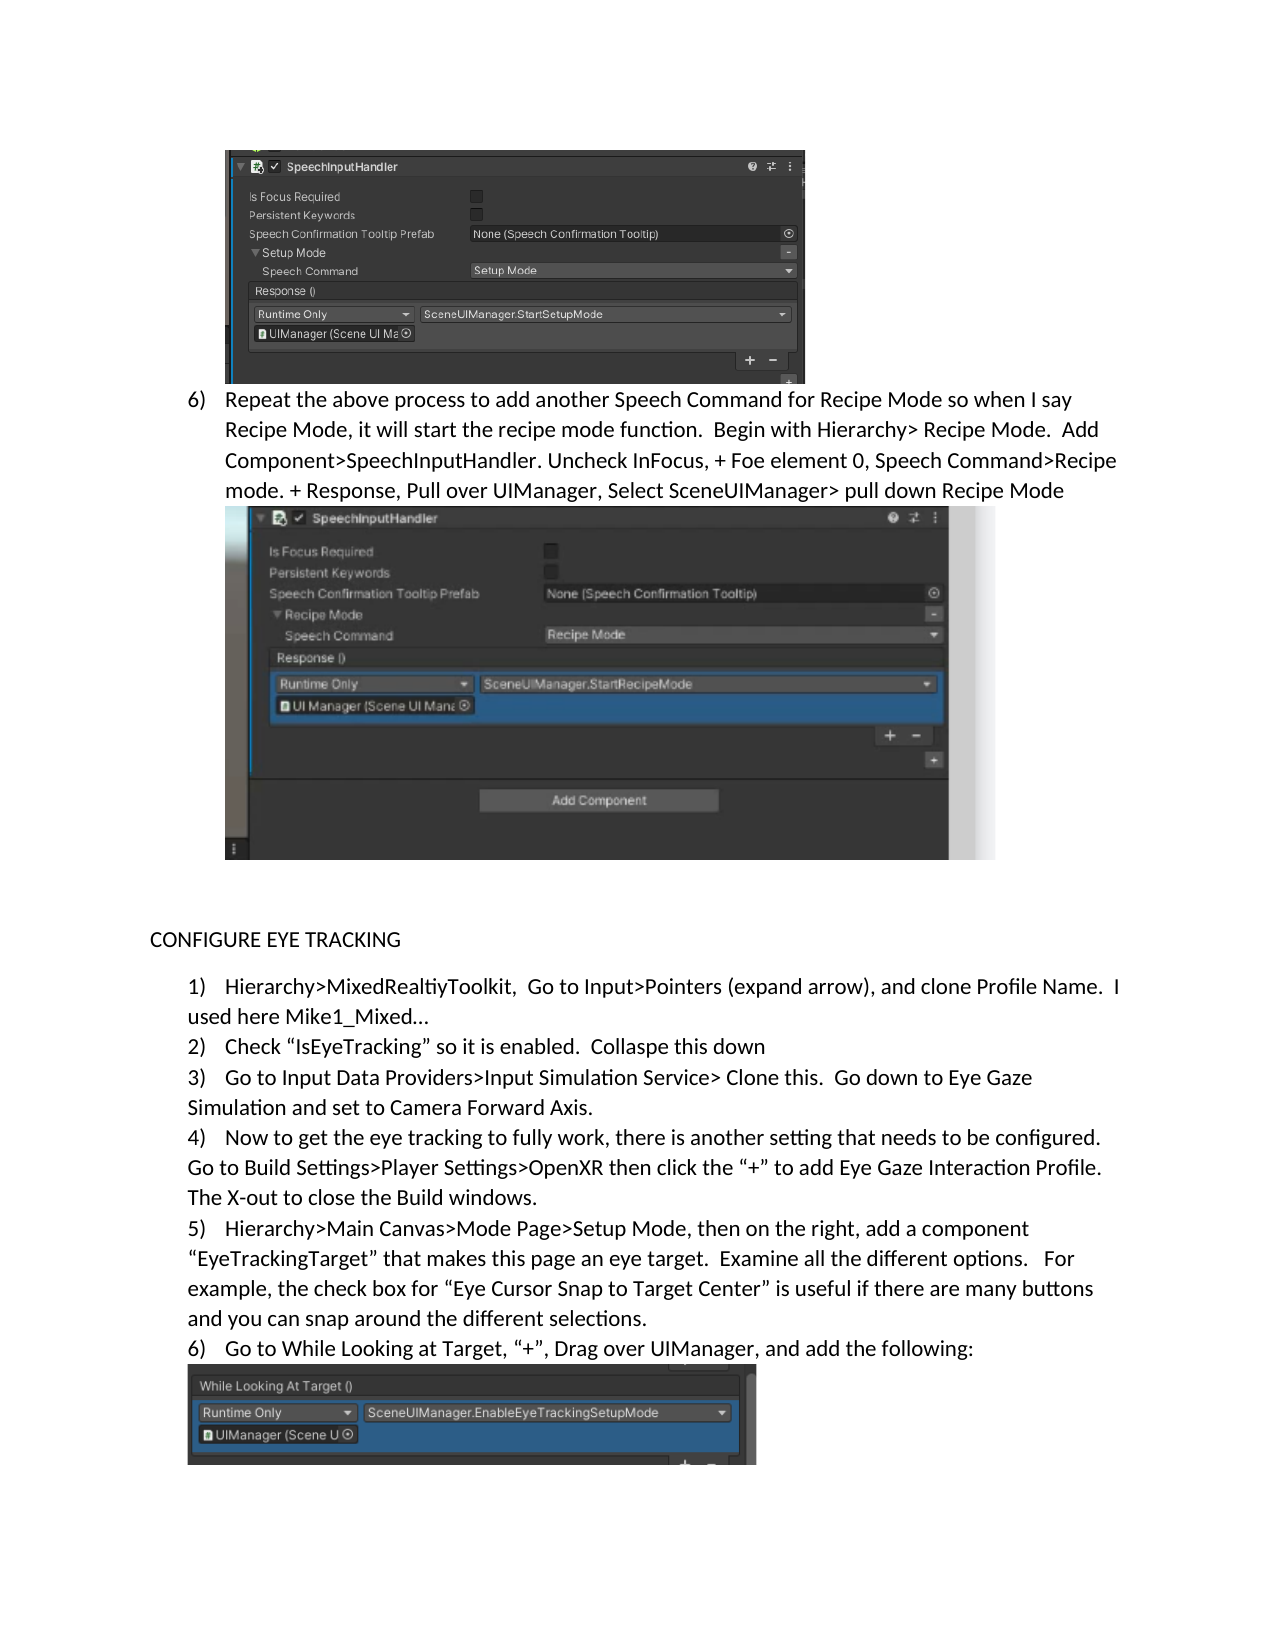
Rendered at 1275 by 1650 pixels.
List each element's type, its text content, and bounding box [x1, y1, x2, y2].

text CONFIGURE EYE TRACKING [150, 925, 1125, 953]
list Go to While Looking at Target, “+”, Drag over UIManager, and add the following: [187, 1334, 1125, 1362]
list Repeat the above process to add another Speech Command for Recipe Mode so when I say Recipe Mode, it will start the recipe mode function. Begin with Hierarchy> Recipe Mode. Add Component>SpeechInputHandler. Uncheck InFocus, + Foe element 0, Speech Command>Recipe mode. + Response, Pull over UIManager, Select SceneUIManager> pull down Recipe Mode [187, 385, 1125, 504]
list Hierarchy>MixedRealtiyToolkit, Go to Input>Pointers (expand arrow), and clone Profile Name. I used here Mike1_Mixed… [187, 972, 1125, 1030]
list Check “IsEyeTracking” so it is enabled. Collaspe this down [187, 1032, 1125, 1060]
list Hierarchy>Main Canvas>Mode Page>Setup Mode, then on the right, add a component “EyeTrackingTarget” that makes this page an eye target. Examine all the different options. For example, the check box for “Eye Cursor Snap to Target Center” is useful if there are many buttons and you can snap around the different selections. [187, 1214, 1125, 1332]
list Go to Input Data Providers>Input Simulation Service> Clone this. Go down to Eye Gaze Simulation and set to Camera Forward Axis. [187, 1063, 1125, 1121]
picture [187, 1364, 757, 1465]
picture [225, 150, 806, 384]
list Now to get the eye tracking to fully work, there is another setting that needs to be configured. Go to Build Settings>Player Settings>OpenXR then click the “+” to add Eye Gaze Interaction Profile. The X-out to close the Build windows. [187, 1123, 1125, 1211]
picture [225, 506, 996, 860]
